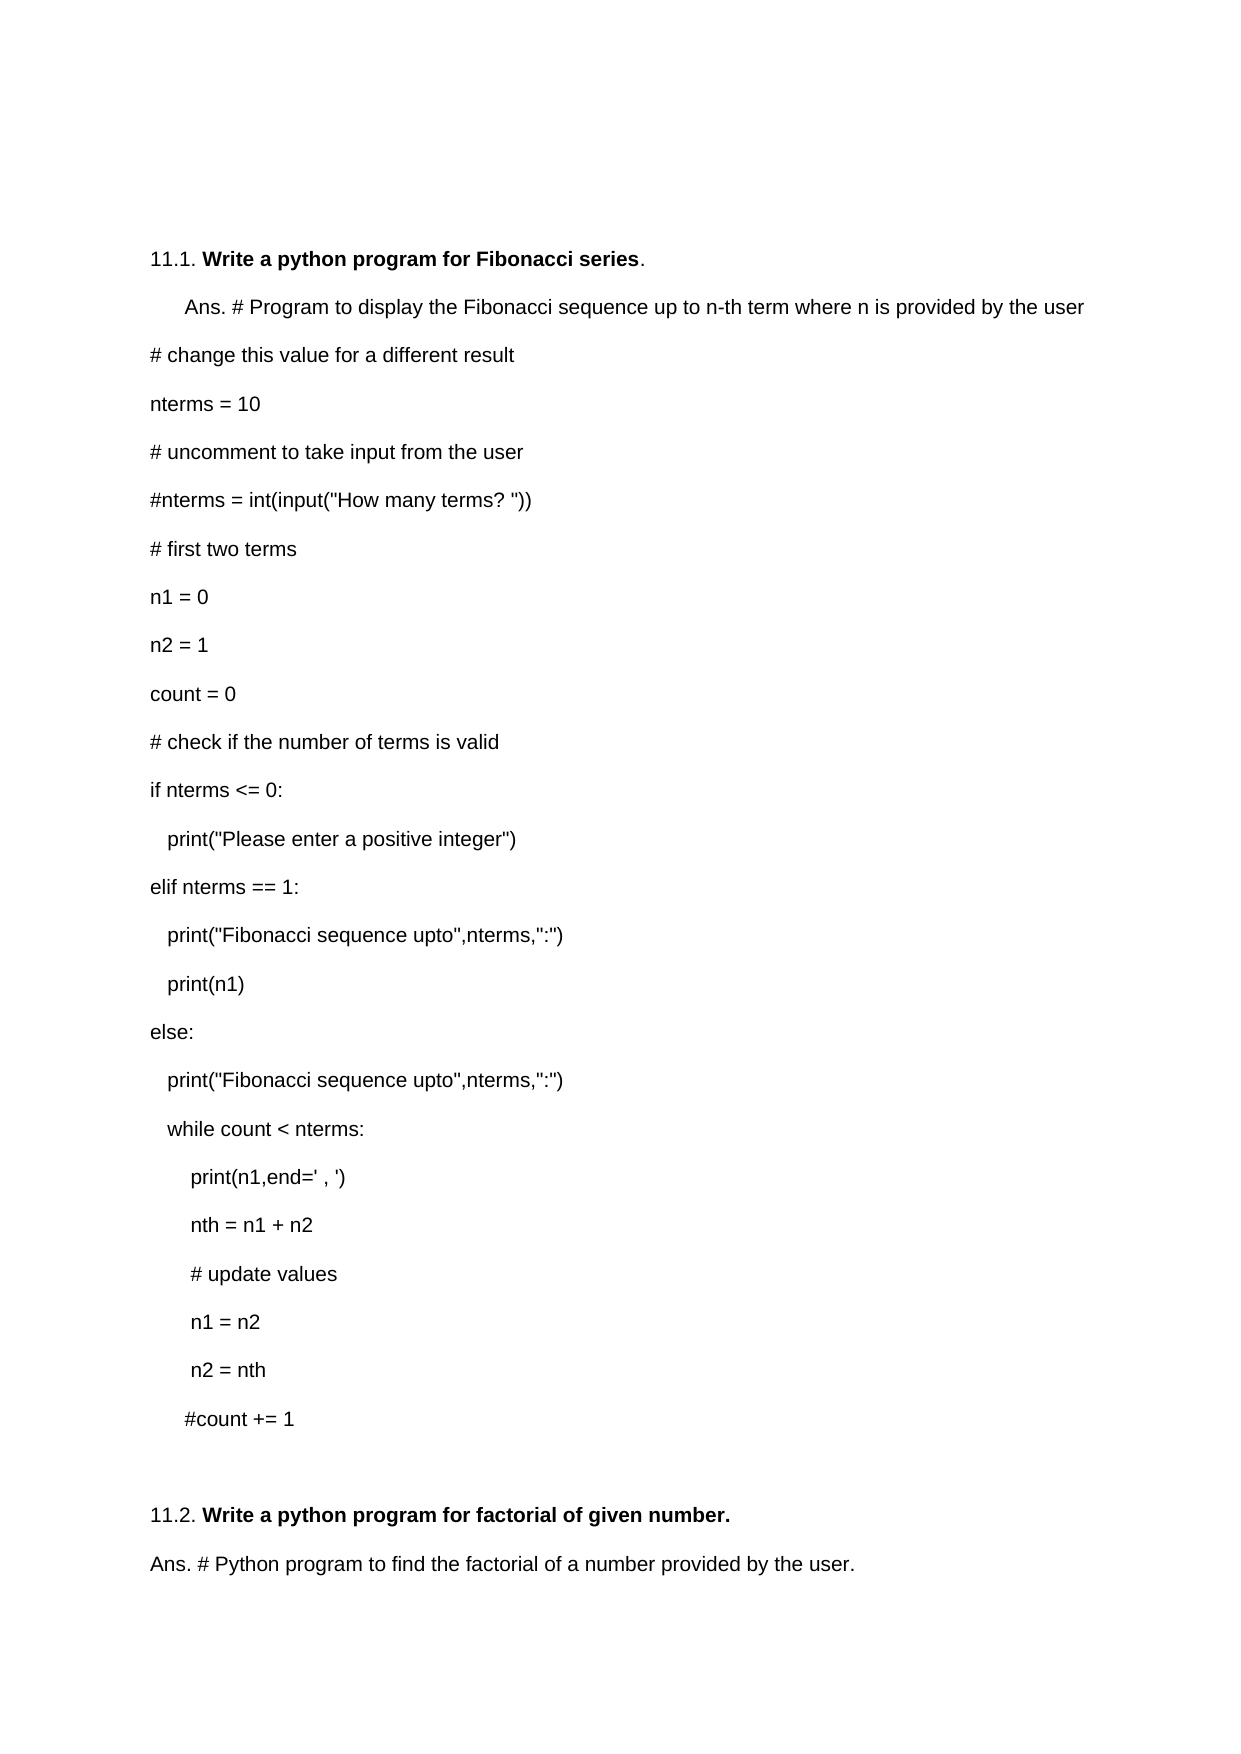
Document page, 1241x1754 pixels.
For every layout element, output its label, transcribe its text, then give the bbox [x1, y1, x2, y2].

text # change this value for a different result [150, 343, 1090, 367]
text # update values [150, 1262, 1090, 1286]
text n1 = 0 [150, 585, 1090, 609]
text nth = n1 + n2 [150, 1213, 1090, 1237]
text Ans. # Python program to find the factorial of a number provided by the user. [150, 1552, 1090, 1576]
text n1 = n2 [150, 1310, 1090, 1334]
text print(n1,end=' , ') [150, 1165, 1090, 1189]
text 11.2. Write a python program for factorial of given number. [150, 1503, 1090, 1527]
text if nterms <= 0: [150, 778, 1090, 802]
text 11.1. Write a python program for Fibonacci series. [150, 247, 1090, 271]
text # uncomment to take input from the user [150, 440, 1090, 464]
text elif nterms == 1: [150, 875, 1090, 899]
text # check if the number of terms is valid [150, 730, 1090, 754]
text print(n1) [150, 972, 1090, 996]
text n2 = nth [150, 1358, 1090, 1382]
text else: [150, 1020, 1090, 1044]
text # first two terms [150, 537, 1090, 561]
text while count < nterms: [150, 1117, 1090, 1141]
text #count += 1 [150, 1407, 1090, 1431]
text print("Fibonacci sequence upto",nterms,":") [150, 923, 1090, 947]
text n2 = 1 [150, 633, 1090, 657]
text Ans. # Program to display the Fibonacci sequence up to n-th term where n is provided by the user [150, 295, 1090, 319]
text print("Please enter a positive integer") [150, 827, 1090, 851]
text nterms = 10 [150, 392, 1090, 416]
text #nterms = int(input("How many terms? ")) [150, 488, 1090, 512]
text print("Fibonacci sequence upto",nterms,":") [150, 1068, 1090, 1092]
text count = 0 [150, 682, 1090, 706]
